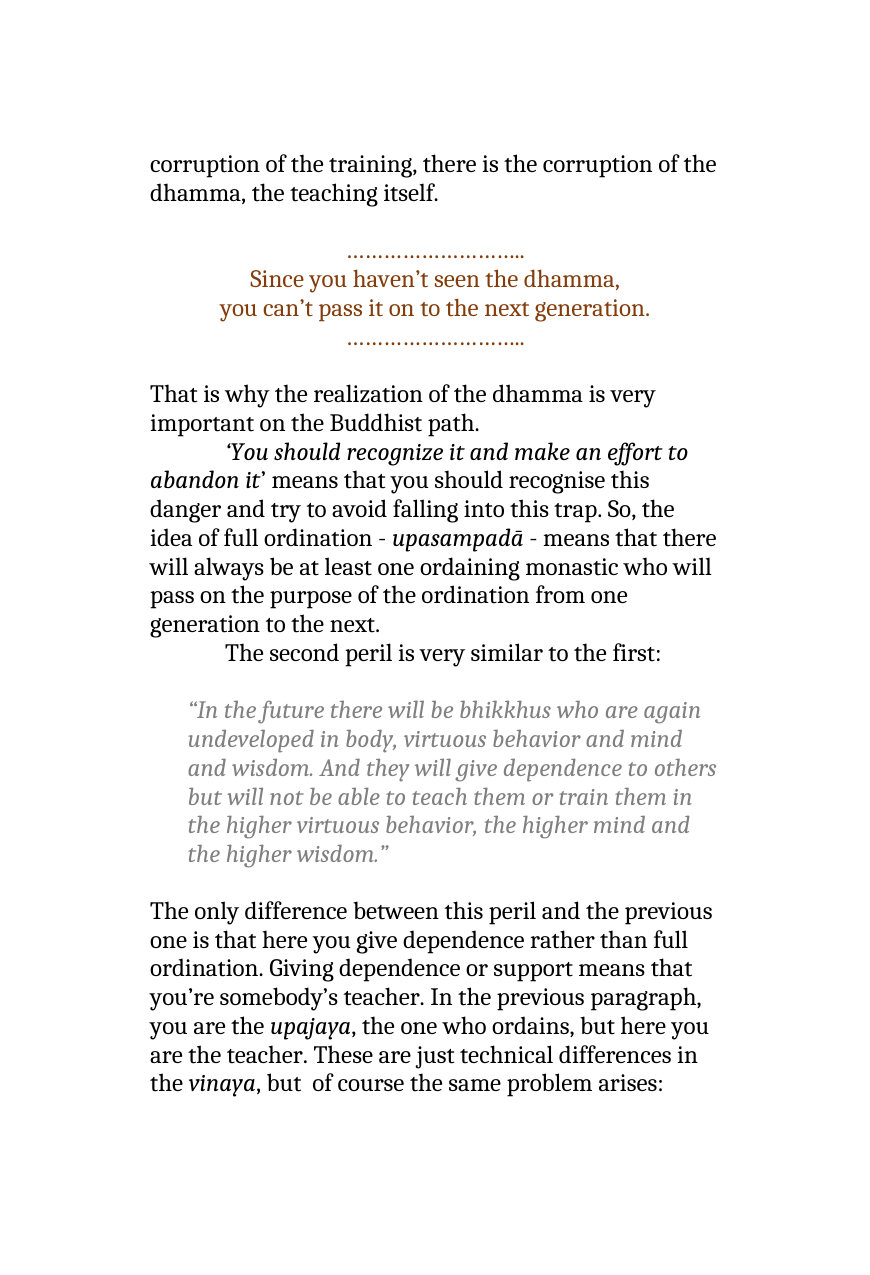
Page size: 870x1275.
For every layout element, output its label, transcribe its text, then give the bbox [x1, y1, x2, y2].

text That is why the realization of the dhamma is very important on the Buddhist path. [150, 380, 720, 437]
text ……………………….. [150, 236, 720, 265]
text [150, 150, 720, 207]
text Since you haven’t seen the dhamma, [150, 265, 720, 294]
text ‘You should recognize it and make an effort to abandon it’ means that you should recognise this danger and try to avoid falling into this trap. So, the idea of full ordination - upasampadā - means that there will always be at least one ordaining monastic who will pass on the purpose of the ordination from one generation to the next. [150, 437, 720, 639]
text The only difference between this peril and the previous one is that here you give dependence rather than full ordination. Giving dependence or support means that you’re somebody’s teacher. In the previous paragraph, you are the upajaya, the one who ordains, but here you are the teacher. These are just technical differences in the vinaya, but of course the same problem arises: [150, 897, 720, 1098]
text The second peril is very similar to the first: [150, 639, 720, 667]
text you can’t pass it on to the next generation. [150, 294, 720, 322]
text “In the future there will be bhikkhus who are again undeveloped in body, virtuous behavior and mind and wisdom. And they will give dependence to others but will not be able to teach them or train them in the higher virtuous behavior, the higher mind and the higher wisdom.” [187, 696, 720, 869]
text ……………………….. [150, 322, 720, 351]
